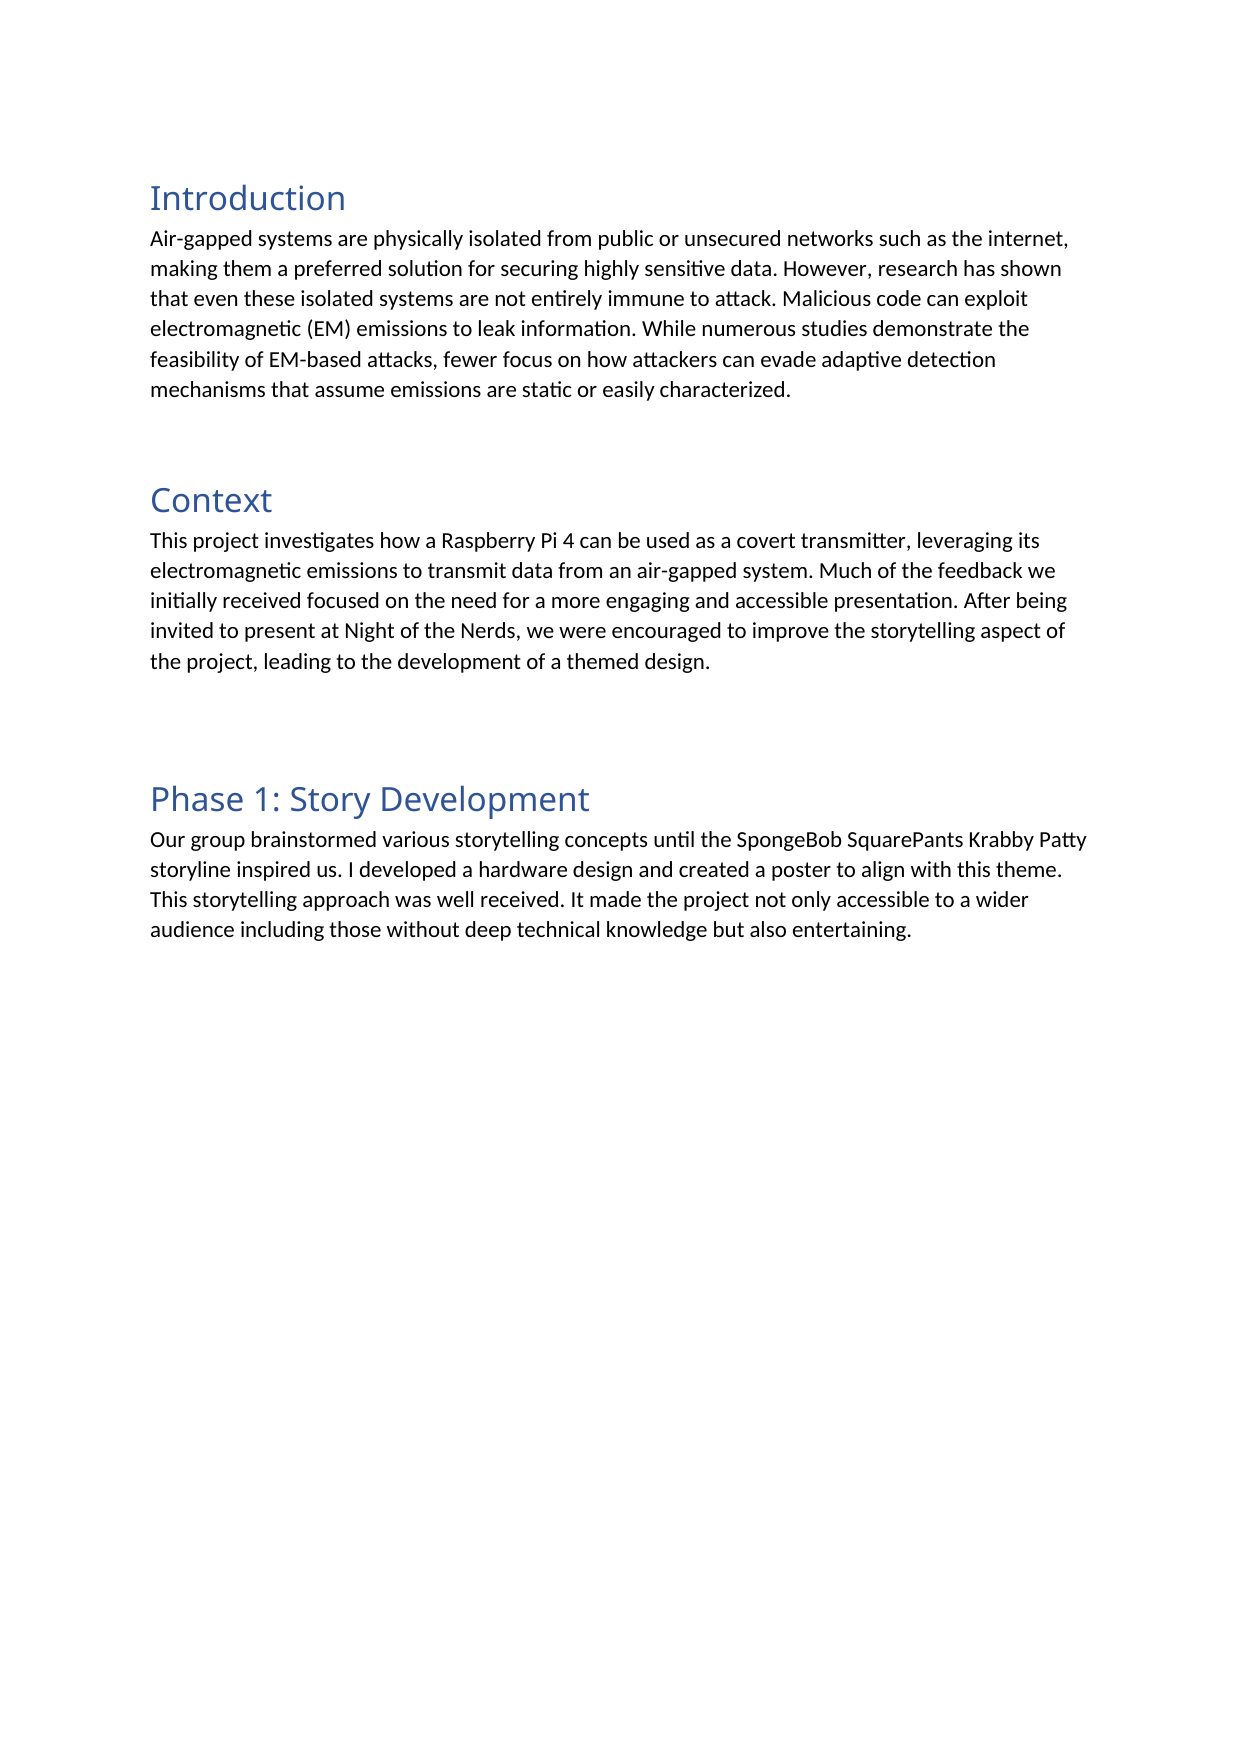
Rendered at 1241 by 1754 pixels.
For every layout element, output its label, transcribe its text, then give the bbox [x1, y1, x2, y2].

subtitle Phase 1: Story Development [150, 776, 1090, 821]
subtitle Introduction [150, 175, 1090, 220]
text Air-gapped systems are physically isolated from public or unsecured networks such as the internet, making them a preferred solution for securing highly sensitive data. However, research has shown that even these isolated systems are not entirely immune to attack. Malicious code can exploit electromagnetic (EM) emissions to leak information. While numerous studies demonstrate the feasibility of EM-based attacks, fewer focus on how attackers can evade adaptive detection mechanisms that assume emissions are static or easily characterized. [150, 224, 1090, 403]
subtitle Context [150, 477, 1090, 522]
text Our group brainstormed various storytelling concepts until the SpongeBob SquarePants Krabby Patty storyline inspired us. I developed a hardware design and created a poster to align with this theme. This storytelling approach was well received. It made the project not only accessible to a wider audience including those without deep technical knowledge but also entertaining. [150, 825, 1090, 944]
text This project investigates how a Raspberry Pi 4 can be used as a covert transmitter, leveraging its electromagnetic emissions to transmit data from an air-gapped system. Much of the feedback we initially received focused on the need for a more engaging and accessible presentation. After being invited to present at Night of the Nerds, we were encouraged to improve the storytelling aspect of the project, leading to the development of a themed design. [150, 526, 1090, 675]
